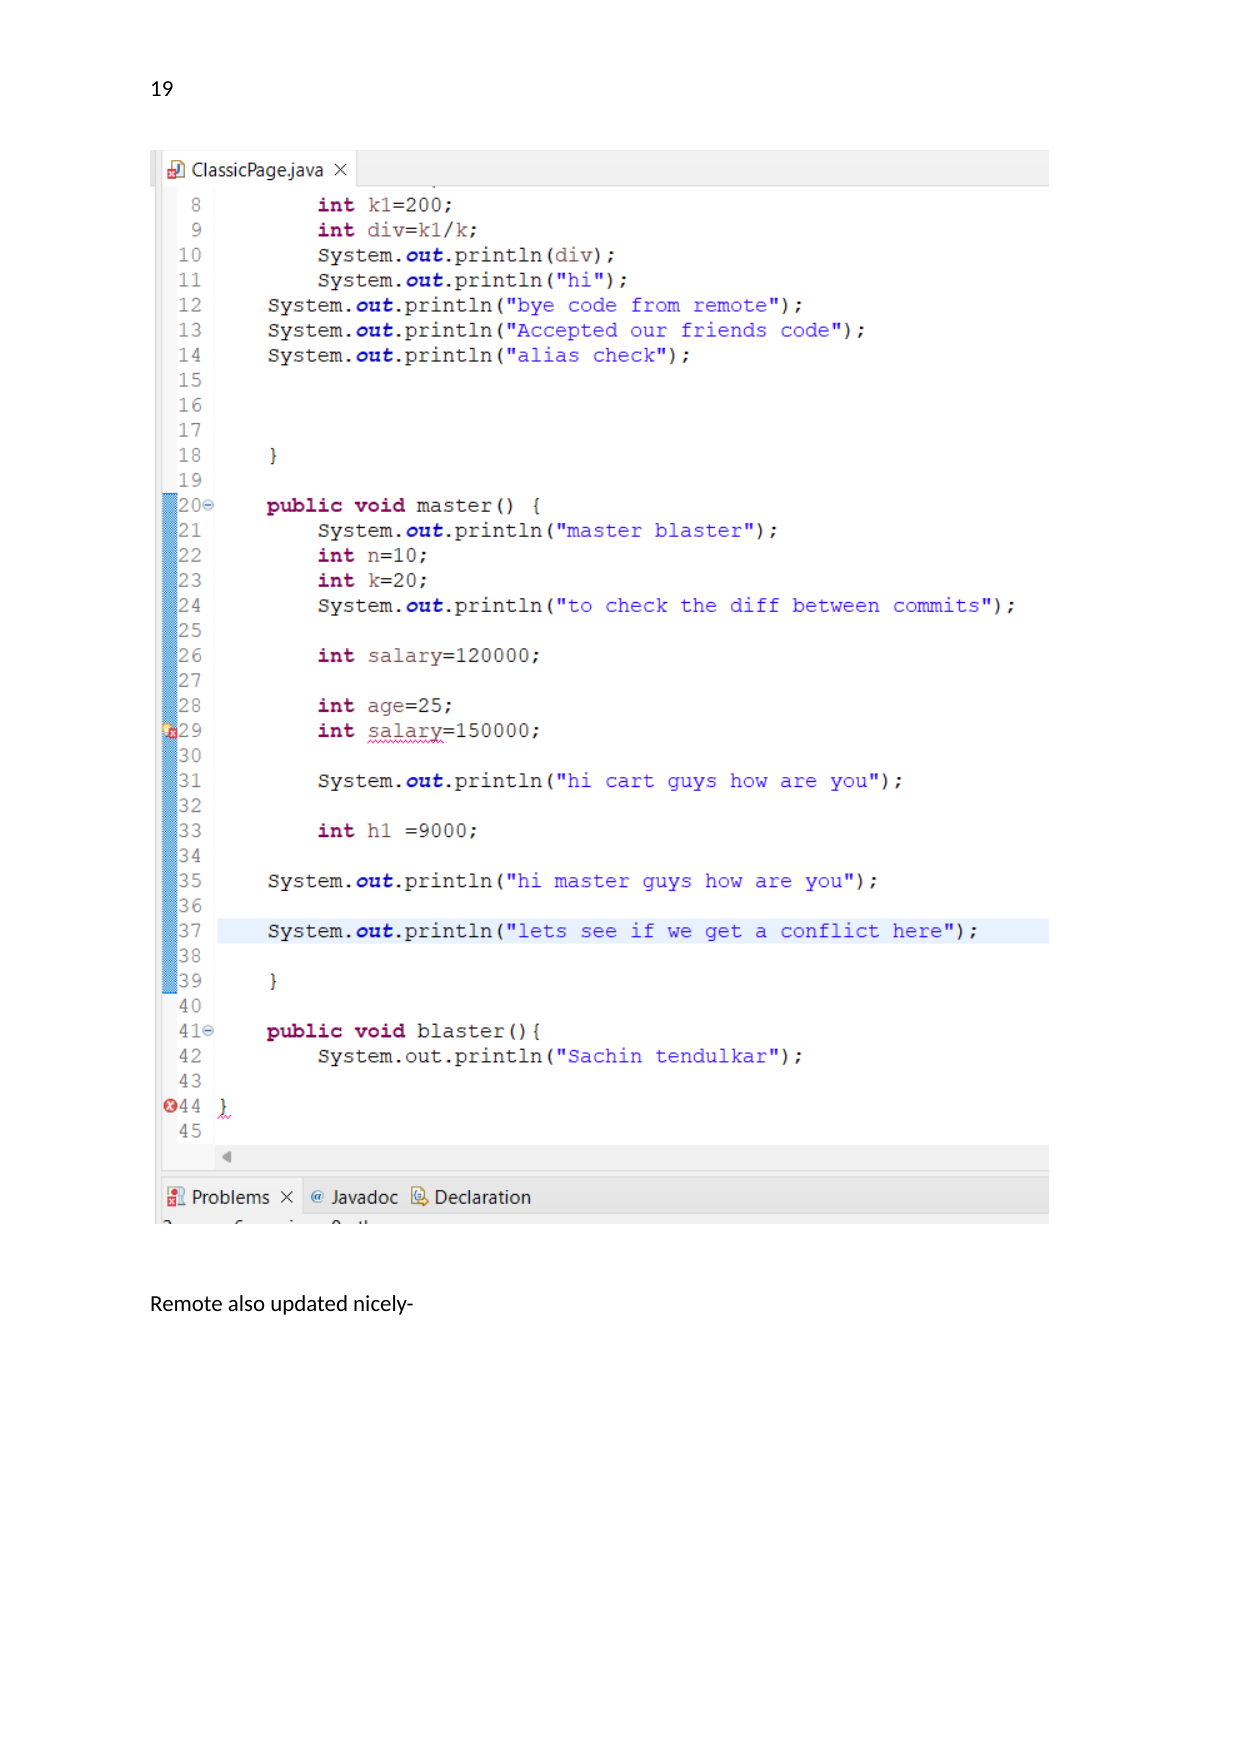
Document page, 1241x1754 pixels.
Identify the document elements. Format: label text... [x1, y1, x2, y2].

picture [150, 150, 1049, 1224]
text Remote also updated nicely- [150, 1289, 1090, 1318]
